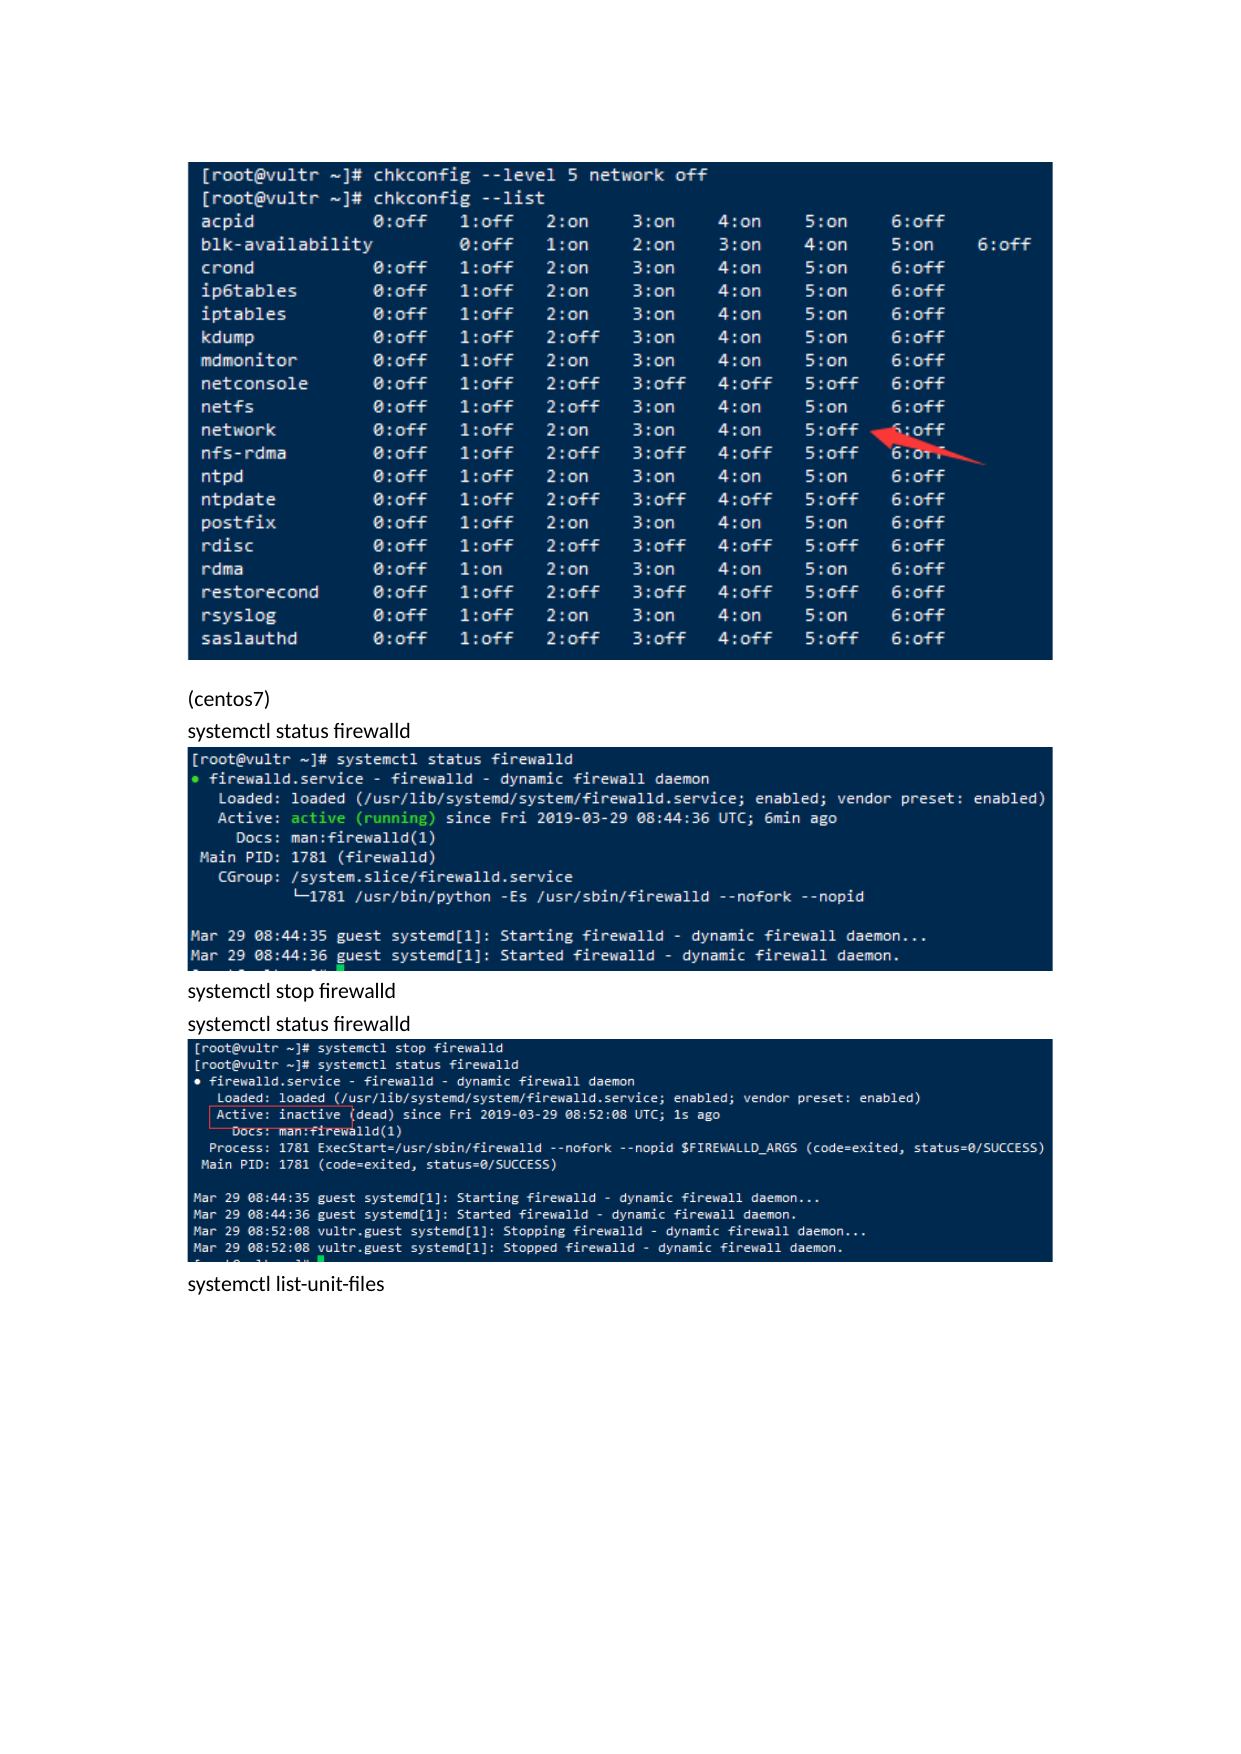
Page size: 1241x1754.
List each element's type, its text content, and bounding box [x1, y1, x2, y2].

text systemctl status firewalld [187, 714, 1053, 747]
text systemctl status firewalld [187, 1007, 1053, 1039]
picture [187, 747, 1053, 971]
picture [187, 1039, 1053, 1262]
text (centos7) [187, 682, 1053, 714]
text systemctl stop firewalld [187, 974, 1053, 1007]
text systemctl list-unit-files [187, 1267, 1053, 1299]
picture [187, 162, 1053, 660]
